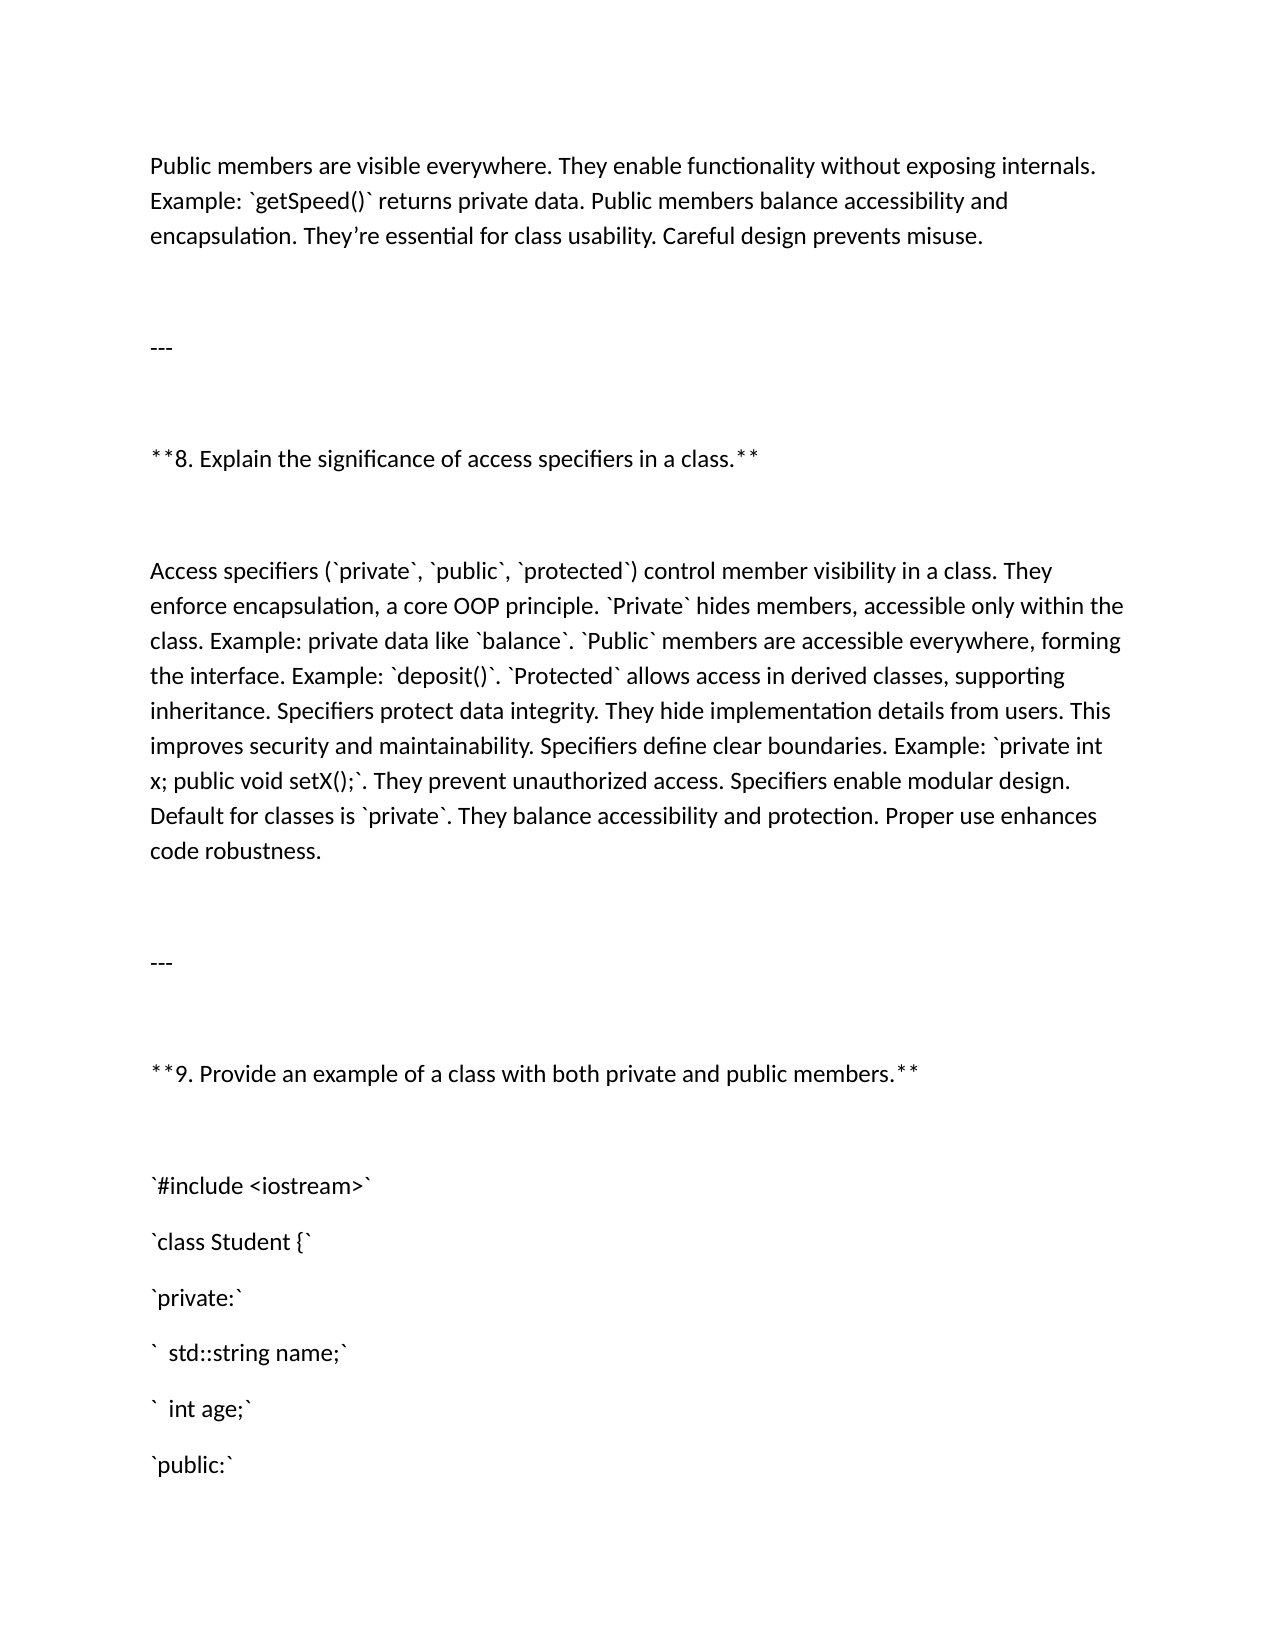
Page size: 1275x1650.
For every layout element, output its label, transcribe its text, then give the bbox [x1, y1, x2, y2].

text **9. Provide an example of a class with both private and public members.** [150, 1058, 1125, 1089]
text `public:` [150, 1449, 1125, 1480]
text `#include <iostream>` [150, 1170, 1125, 1201]
text --- [150, 947, 1125, 977]
text `private:` [150, 1282, 1125, 1312]
text `class Student {` [150, 1226, 1125, 1256]
text Access specifiers (`private`, `public`, `protected`) control member visibility in a class. They enforce encapsulation, a core OOP principle. `Private` hides members, accessible only within the class. Example: private data like `balance`. `Public` members are accessible everywhere, forming the interface. Example: `deposit()`. `Protected` allows access in derived classes, supporting inheritance. Specifiers protect data integrity. They hide implementation details from users. This improves security and maintainability. Specifiers define clear boundaries. Example: `private int x; public void setX();`. They prevent unauthorized access. Specifiers enable modular design. Default for classes is `private`. They balance accessibility and protection. Proper use enhances code robustness. [150, 555, 1125, 866]
text ` int age;` [150, 1393, 1125, 1424]
text ` std::string name;` [150, 1337, 1125, 1368]
text **8. Explain the significance of access specifiers in a class.** [150, 443, 1125, 474]
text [150, 150, 1125, 251]
text --- [150, 332, 1125, 362]
